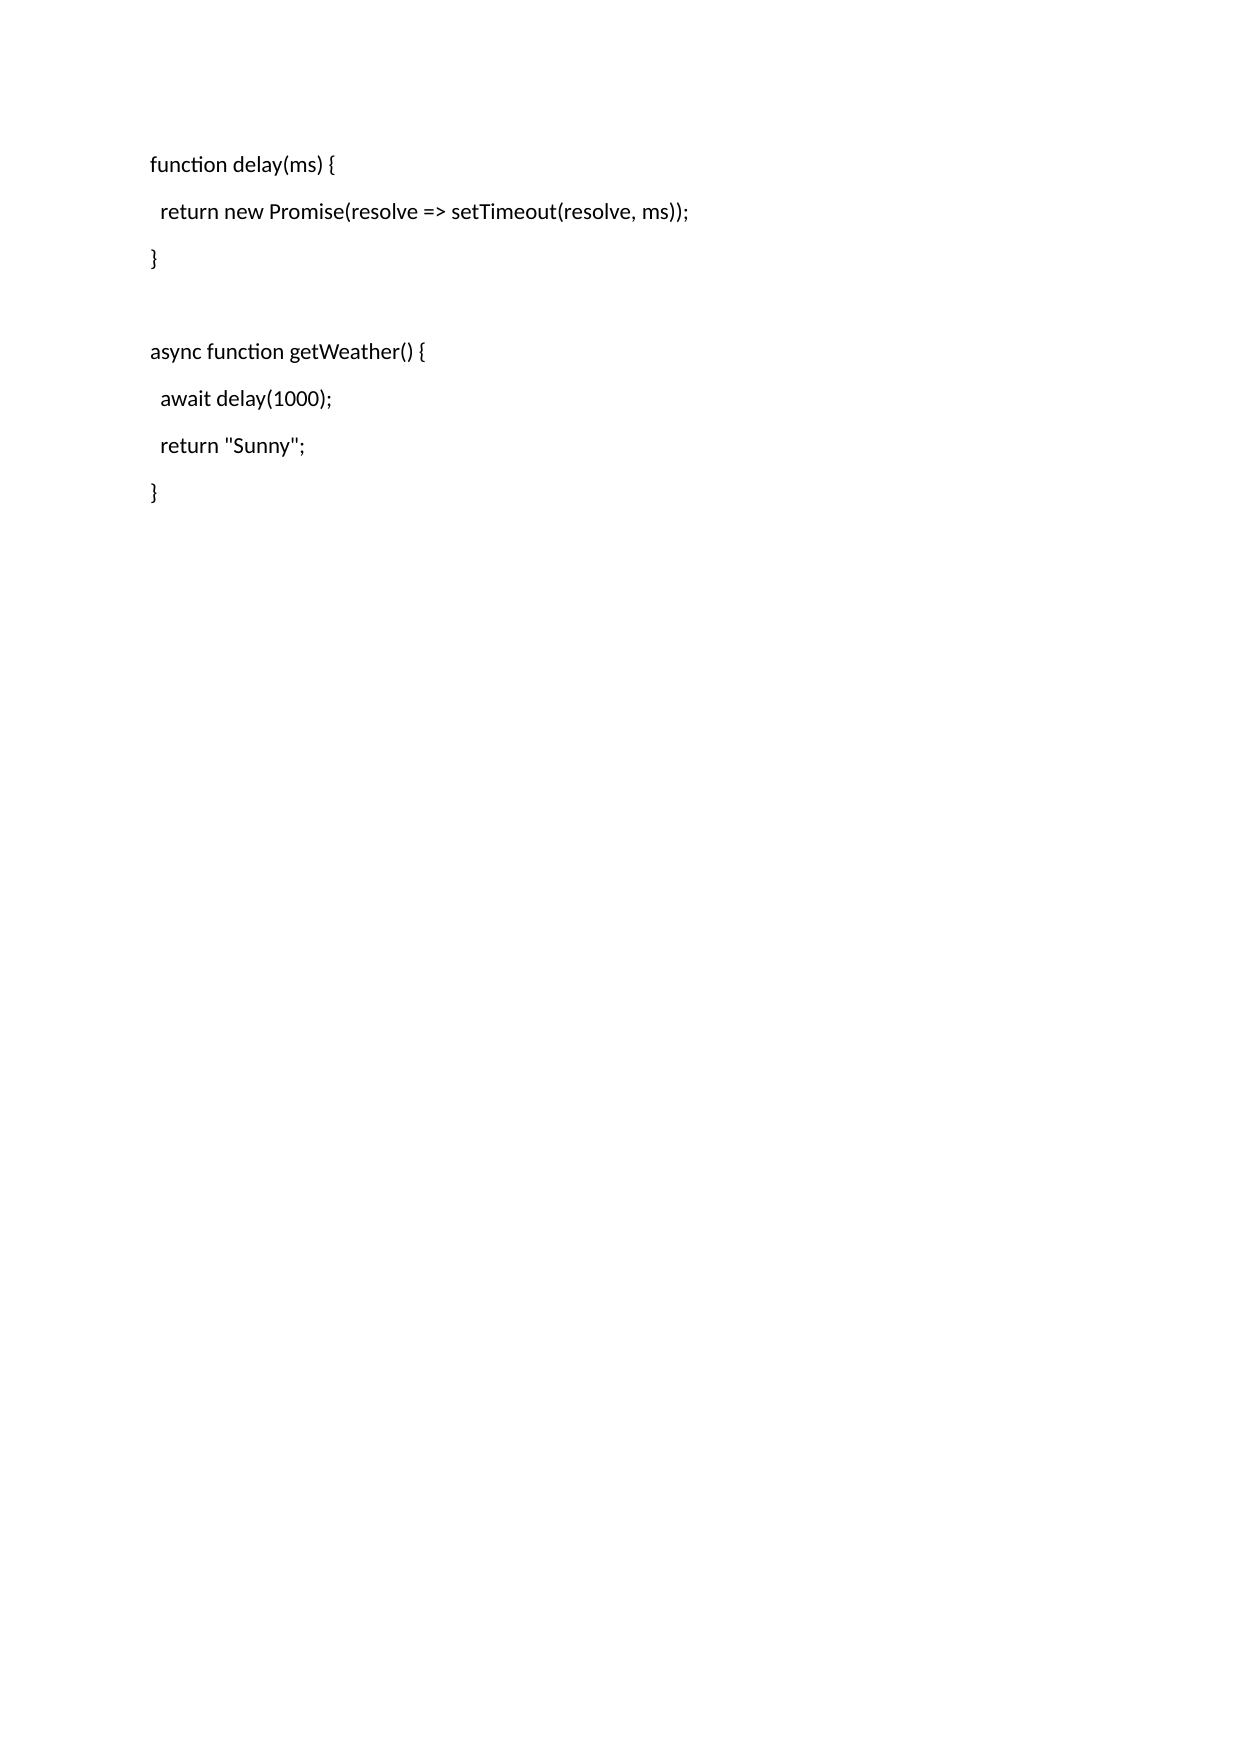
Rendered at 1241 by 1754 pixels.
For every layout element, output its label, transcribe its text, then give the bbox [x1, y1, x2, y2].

text return new Promise(resolve => setTimeout(resolve, ms)); [150, 197, 1090, 225]
text } [150, 244, 1090, 272]
text async function getWeather() { [150, 337, 1090, 366]
text await delay(1000); [150, 384, 1090, 412]
text function delay(ms) { [150, 150, 1090, 178]
text return "Sunny"; [150, 431, 1090, 459]
text } [150, 478, 1090, 506]
